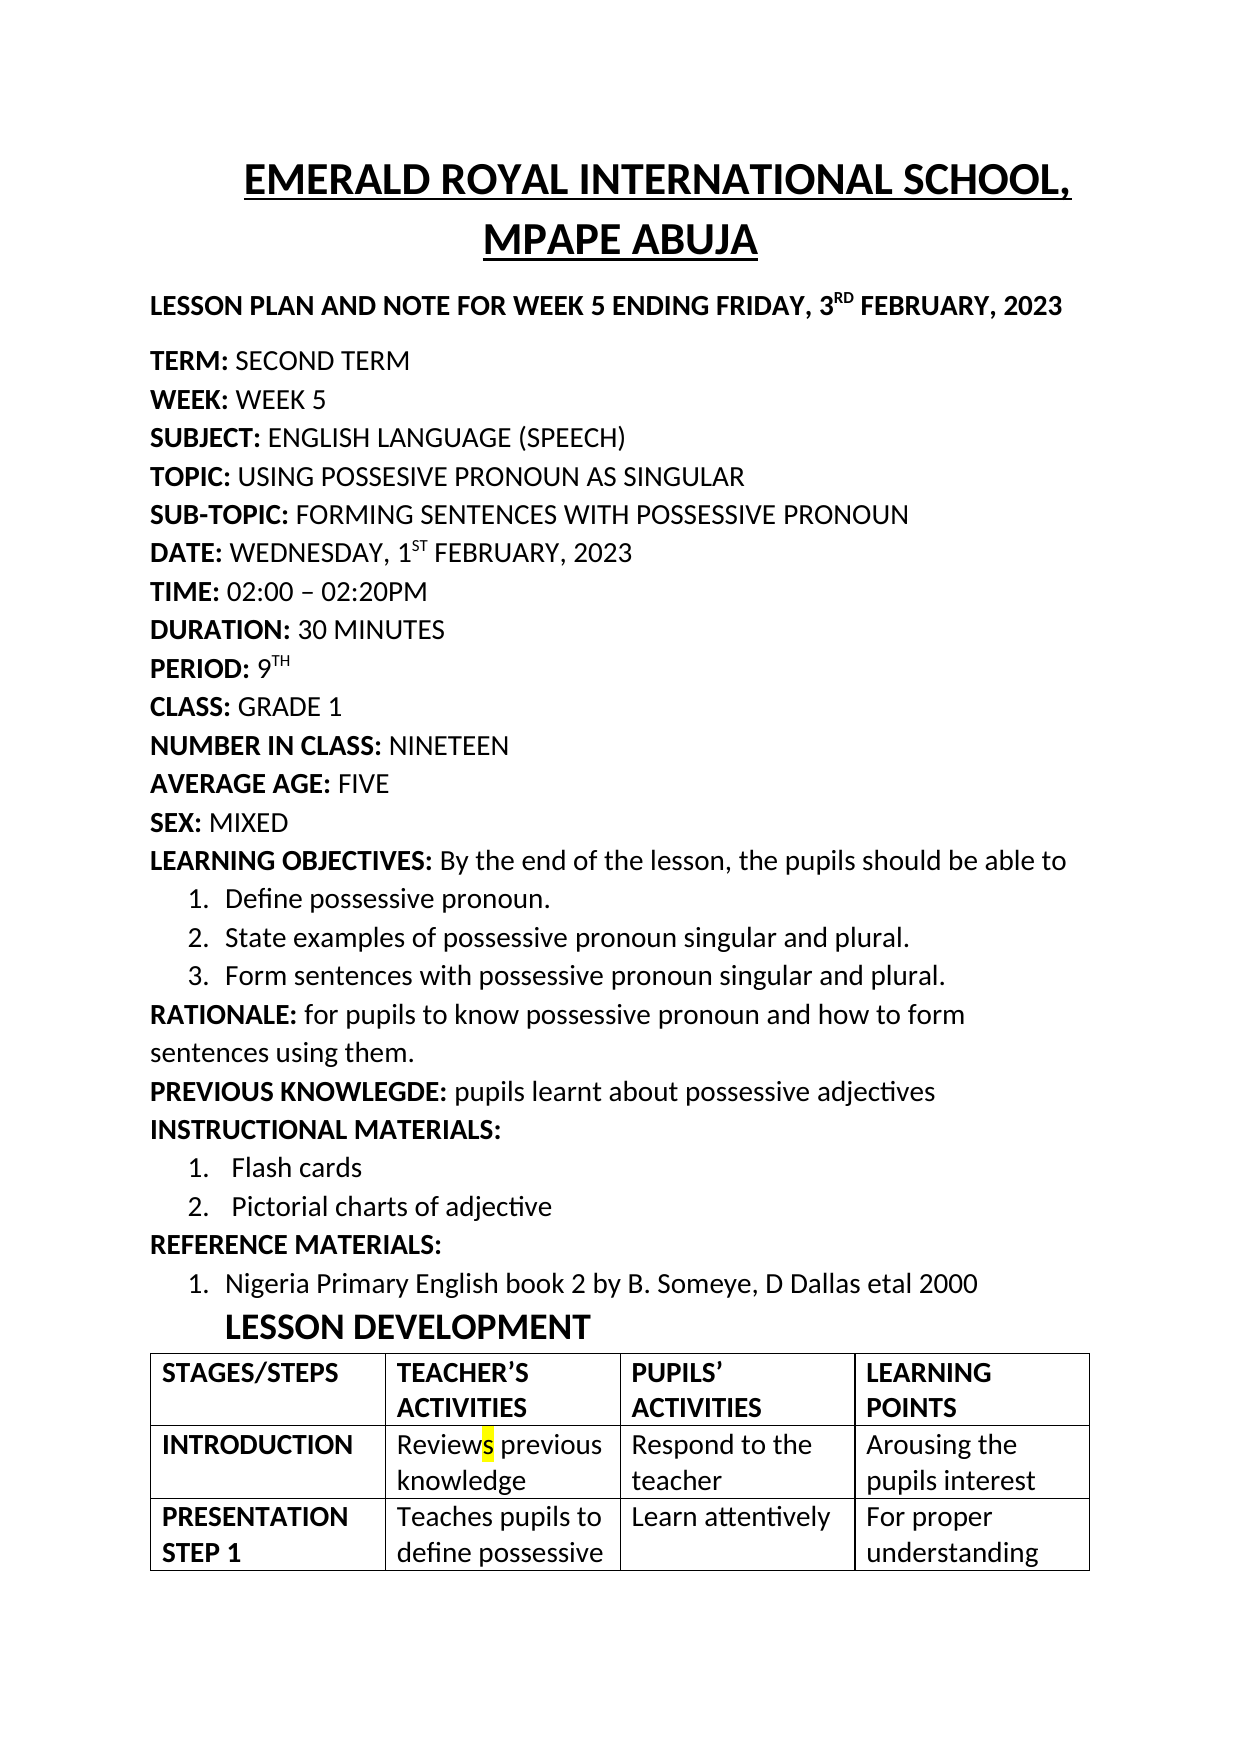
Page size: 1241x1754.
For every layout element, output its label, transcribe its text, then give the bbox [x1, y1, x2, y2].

text EMERALD ROYAL INTERNATIONAL SCHOOL, MPAPE ABUJA [150, 150, 1090, 266]
list State examples of possessive pronoun singular and plural. [187, 919, 1090, 954]
text CLASS: GRADE 1 [150, 688, 1090, 724]
table_header STAGES/STEPS [151, 1354, 385, 1425]
text INSTRUCTIONAL MATERIALS: [150, 1111, 1090, 1147]
text TERM: SECOND TERM [150, 342, 1090, 378]
text LEARNING OBJECTIVES: By the end of the lesson, the pupils should be able to [150, 842, 1090, 878]
text DATE: WEDNESDAY, 1ST FEBRUARY, 2023 [150, 534, 1090, 570]
list Flash cards [187, 1149, 1090, 1185]
text TIME: 02:00 – 02:20PM [150, 573, 1090, 609]
text WEEK: WEEK 5 [150, 381, 1090, 416]
list Define possessive pronoun. [187, 881, 1090, 916]
table_header LEARNING POINTS [856, 1354, 1089, 1425]
table_cell Reviews previous knowledge [386, 1426, 620, 1497]
table_cell Arousing the pupils interest [856, 1426, 1089, 1497]
list Form sentences with possessive pronoun singular and plural. [187, 957, 1090, 993]
text SEX: MIXED [150, 804, 1090, 839]
table_cell INTRODUCTION [151, 1426, 385, 1497]
text SUBJECT: ENGLISH LANGUAGE (SPEECH) [150, 419, 1090, 455]
table_header PUPILS’ ACTIVITIES [621, 1354, 854, 1425]
table_header TEACHER’S ACTIVITIES [386, 1354, 620, 1425]
text SUB-TOPIC: FORMING SENTENCES WITH POSSESSIVE PRONOUN [150, 496, 1090, 532]
list Nigeria Primary English book 2 by B. Someye, D Dallas etal 2000 [187, 1265, 1090, 1301]
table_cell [386, 1499, 620, 1570]
text PREVIOUS KNOWLEGDE: pupils learnt about possessive adjectives [150, 1073, 1090, 1108]
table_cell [856, 1499, 1089, 1570]
text REFERENCE MATERIALS: [150, 1226, 1090, 1262]
table_cell Learn attentively [621, 1499, 854, 1570]
text NUMBER IN CLASS: NINETEEN [150, 727, 1090, 762]
text LESSON PLAN AND NOTE FOR WEEK 5 ENDING FRIDAY, 3RD FEBRUARY, 2023 [150, 287, 1090, 323]
text PERIOD: 9TH [150, 650, 1090, 686]
text TOPIC: USING POSSESIVE PRONOUN AS SINGULAR [150, 458, 1090, 493]
list LESSON DEVELOPMENT [225, 1303, 1090, 1349]
list Pictorial charts of adjective [187, 1188, 1090, 1224]
table_cell PRESENTATION STEP 1 [151, 1499, 385, 1570]
text DURATION: 30 MINUTES [150, 611, 1090, 647]
text RATIONALE: for pupils to know possessive pronoun and how to form sentences using them. [150, 996, 1090, 1070]
table_cell Respond to the teacher [621, 1426, 854, 1497]
text AVERAGE AGE: FIVE [150, 765, 1090, 801]
